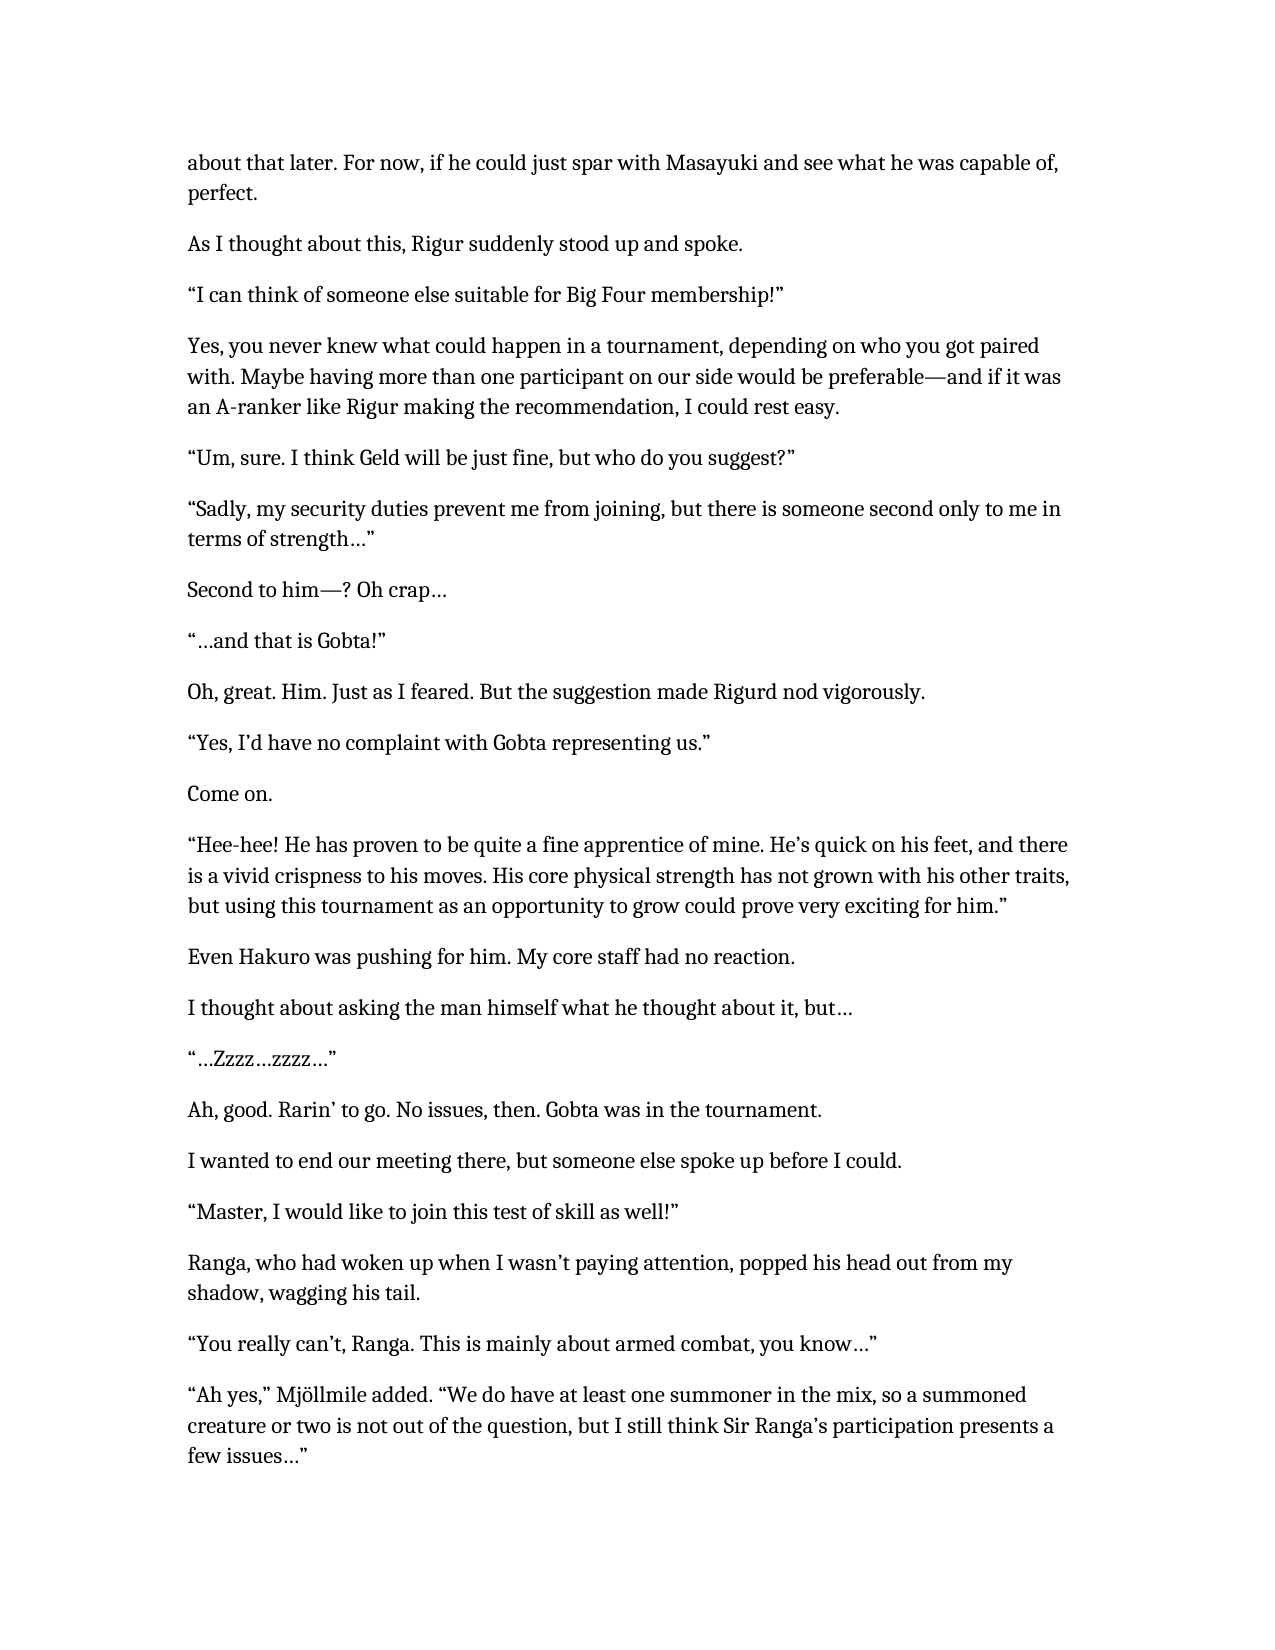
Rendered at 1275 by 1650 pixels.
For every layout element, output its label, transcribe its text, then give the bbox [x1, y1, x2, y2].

text “I can think of someone else suitable for Big Four membership!” [187, 282, 1087, 309]
text As I thought about this, Rigur suddenly stood up and spoke. [187, 231, 1087, 258]
text “Master, I would like to join this test of skill as well!” [187, 1199, 1087, 1225]
text “Um, sure. I think Geld will be just fine, but who do you suggest?” [187, 445, 1087, 471]
text Yes, you never knew what could happen in a tournament, depending on who you got paired with. Maybe having more than one participant on our side would be preferable—and if it was an A-ranker like Rigur making the recommendation, I could rest easy. [187, 333, 1087, 420]
text Ranga, who had woken up when I wasn’t paying attention, popped his head out from my shadow, wagging his tail. [187, 1250, 1087, 1307]
text Second to him—? Oh crap… [187, 577, 1087, 603]
text Come on. [187, 781, 1087, 808]
text I thought about asking the man himself what he thought about it, but… [187, 995, 1087, 1021]
text “…and that is Gobta!” [187, 628, 1087, 654]
text “…Zzzz…zzzz…” [187, 1046, 1087, 1072]
text I wanted to end our meeting there, but someone else spoke up before I could. [187, 1148, 1087, 1174]
text Ah, good. Rarin’ to go. No issues, then. Gobta was in the tournament. [187, 1097, 1087, 1123]
text “Ah yes,” Mjöllmile added. “We do have at least one summoner in the mix, so a summoned creature or two is not out of the question, but I still think Sir Ranga’s participation presents a few issues…” [187, 1382, 1087, 1469]
text Oh, great. Him. Just as I feared. But the suggestion made Rigurd nod vigorously. [187, 679, 1087, 706]
text “Yes, I’d have no complaint with Gobta representing us.” [187, 730, 1087, 757]
text “You really can’t, Ranga. This is mainly about armed combat, you know…” [187, 1331, 1087, 1358]
text “Hee-hee! He has proven to be quite a fine apprentice of mine. He’s quick on his feet, and there is a vivid crispness to his moves. His core physical strength has not grown with his other traits, but using this tournament as an opportunity to grow could prove very exciting for him.” [187, 832, 1087, 919]
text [187, 150, 1087, 207]
text “Sadly, my security duties prevent me from joining, but there is someone second only to me in terms of strength…” [187, 496, 1087, 552]
text Even Hakuro was pushing for him. My core staff had no reaction. [187, 944, 1087, 970]
